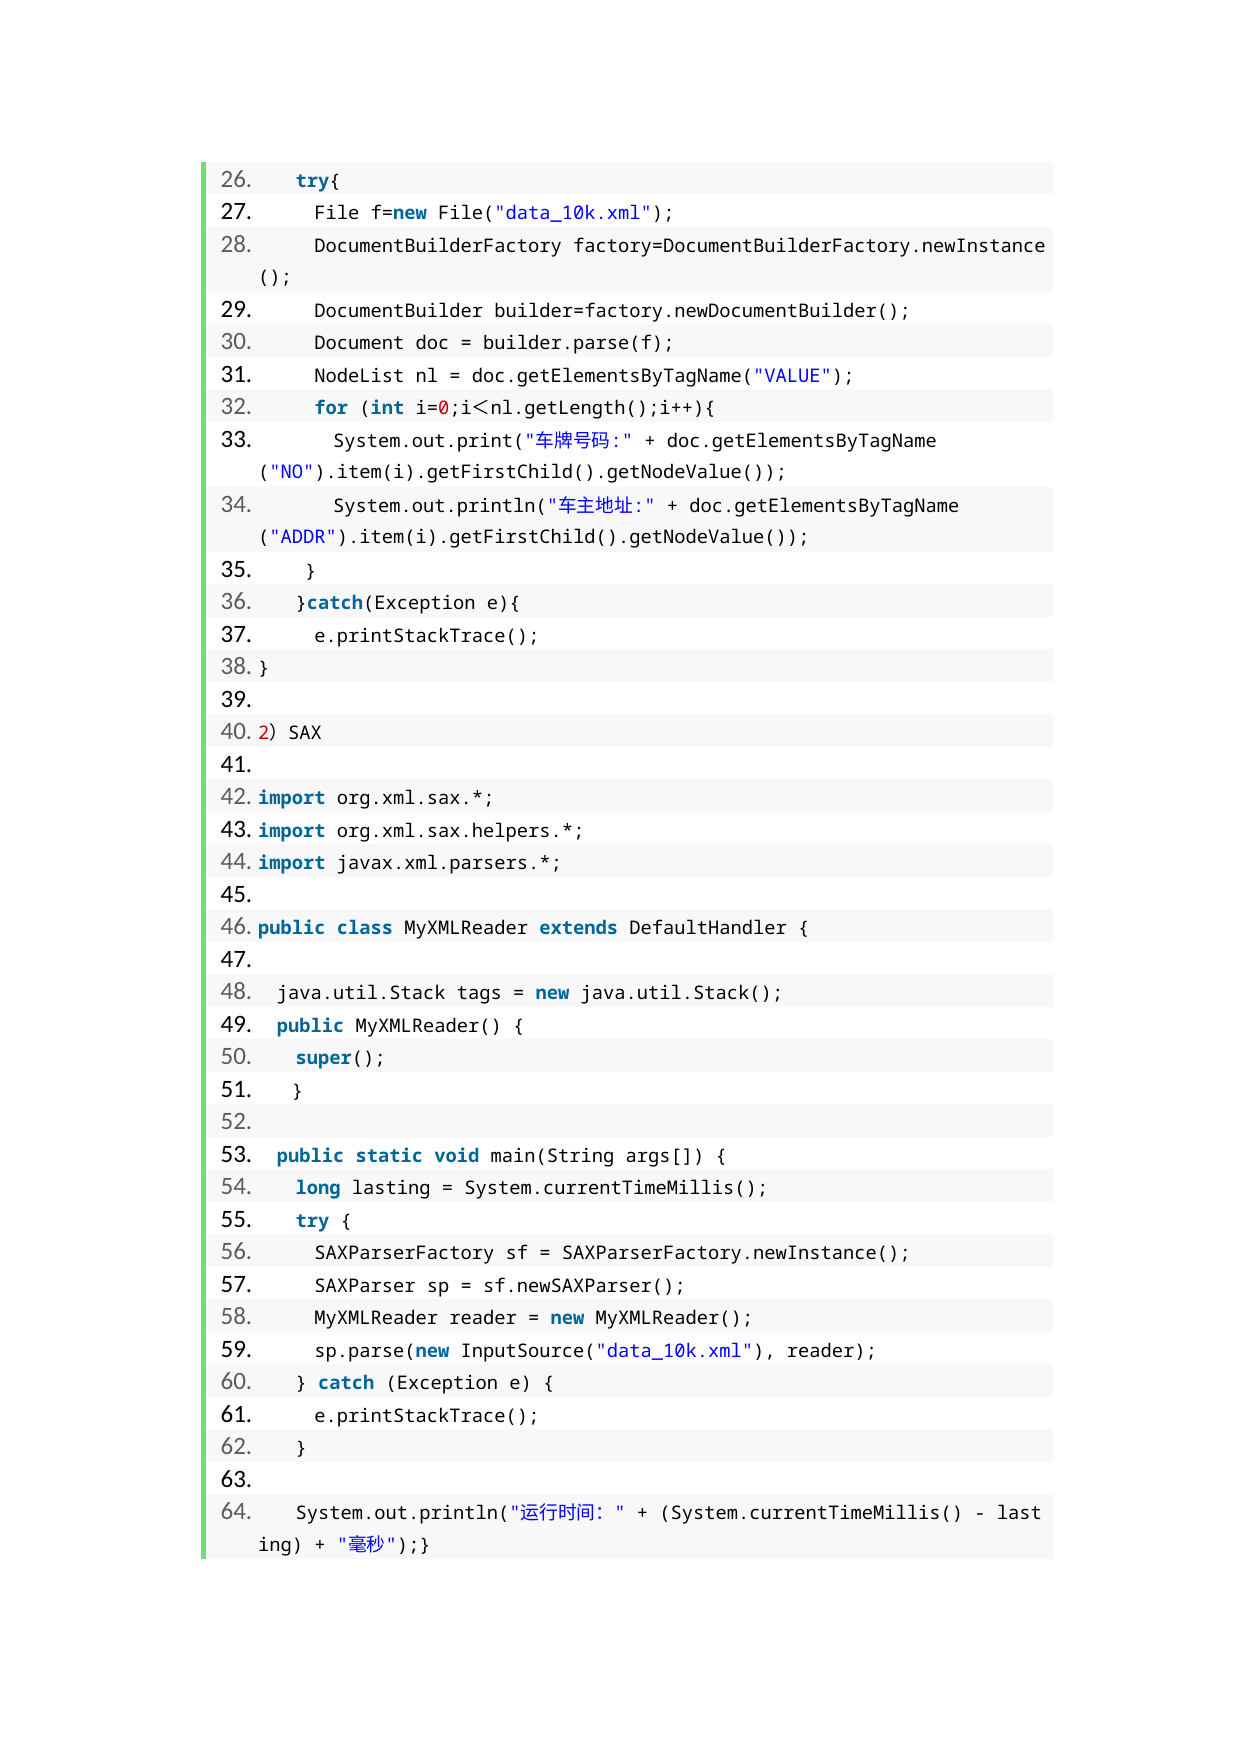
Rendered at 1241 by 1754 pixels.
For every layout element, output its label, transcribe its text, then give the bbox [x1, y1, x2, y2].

list System.out.println("车主地址:" + doc.getElementsByTagName("ADDR").item(i).getFirstChild().getNodeValue()); [206, 487, 1053, 552]
list for (int i=0;i＜nl.getLength();i++){ [206, 389, 1053, 422]
list sp.parse(new InputSource("data_10k.xml"), reader); [206, 1332, 1053, 1364]
list DocumentBuilderFactory factory=DocumentBuilderFactory.newInstance(); [206, 227, 1053, 292]
list java.util.Stack tags = new java.util.Stack(); [206, 974, 1053, 1007]
list System.out.println("运行时间：" + (System.currentTimeMillis() - lasting) + "毫秒");} [206, 1494, 1053, 1559]
list } catch (Exception e) { [206, 1364, 1053, 1397]
list File f=new File("data_10k.xml"); [206, 194, 1053, 227]
list super(); [206, 1039, 1053, 1072]
list import javax.xml.parsers.*; [206, 844, 1053, 877]
list NodeList nl = doc.getElementsByTagName("VALUE"); [206, 357, 1053, 389]
list MyXMLReader reader = new MyXMLReader(); [206, 1299, 1053, 1332]
list }catch(Exception e){ [206, 584, 1053, 617]
list e.printStackTrace(); [206, 617, 1053, 649]
list } [206, 649, 1053, 682]
list import org.xml.sax.helpers.*; [206, 812, 1053, 844]
list try{ [206, 162, 1053, 194]
list e.printStackTrace(); [206, 1397, 1053, 1429]
list public class MyXMLReader extends DefaultHandler { [206, 909, 1053, 942]
list public static void main(String args[]) { [206, 1137, 1053, 1169]
list SAXParserFactory sf = SAXParserFactory.newInstance(); [206, 1234, 1053, 1267]
list Document doc = builder.parse(f); [206, 324, 1053, 357]
list } [206, 1429, 1053, 1462]
list System.out.print("车牌号码:" + doc.getElementsByTagName("NO").item(i).getFirstChild().getNodeValue()); [206, 422, 1053, 487]
list } [206, 1072, 1053, 1104]
list import org.xml.sax.*; [206, 779, 1053, 812]
list DocumentBuilder builder=factory.newDocumentBuilder(); [206, 292, 1053, 324]
list } [206, 552, 1053, 584]
list try { [206, 1202, 1053, 1234]
list 2）SAX [206, 714, 1053, 747]
list long lasting = System.currentTimeMillis(); [206, 1169, 1053, 1202]
list SAXParser sp = sf.newSAXParser(); [206, 1267, 1053, 1299]
list public MyXMLReader() { [206, 1007, 1053, 1039]
